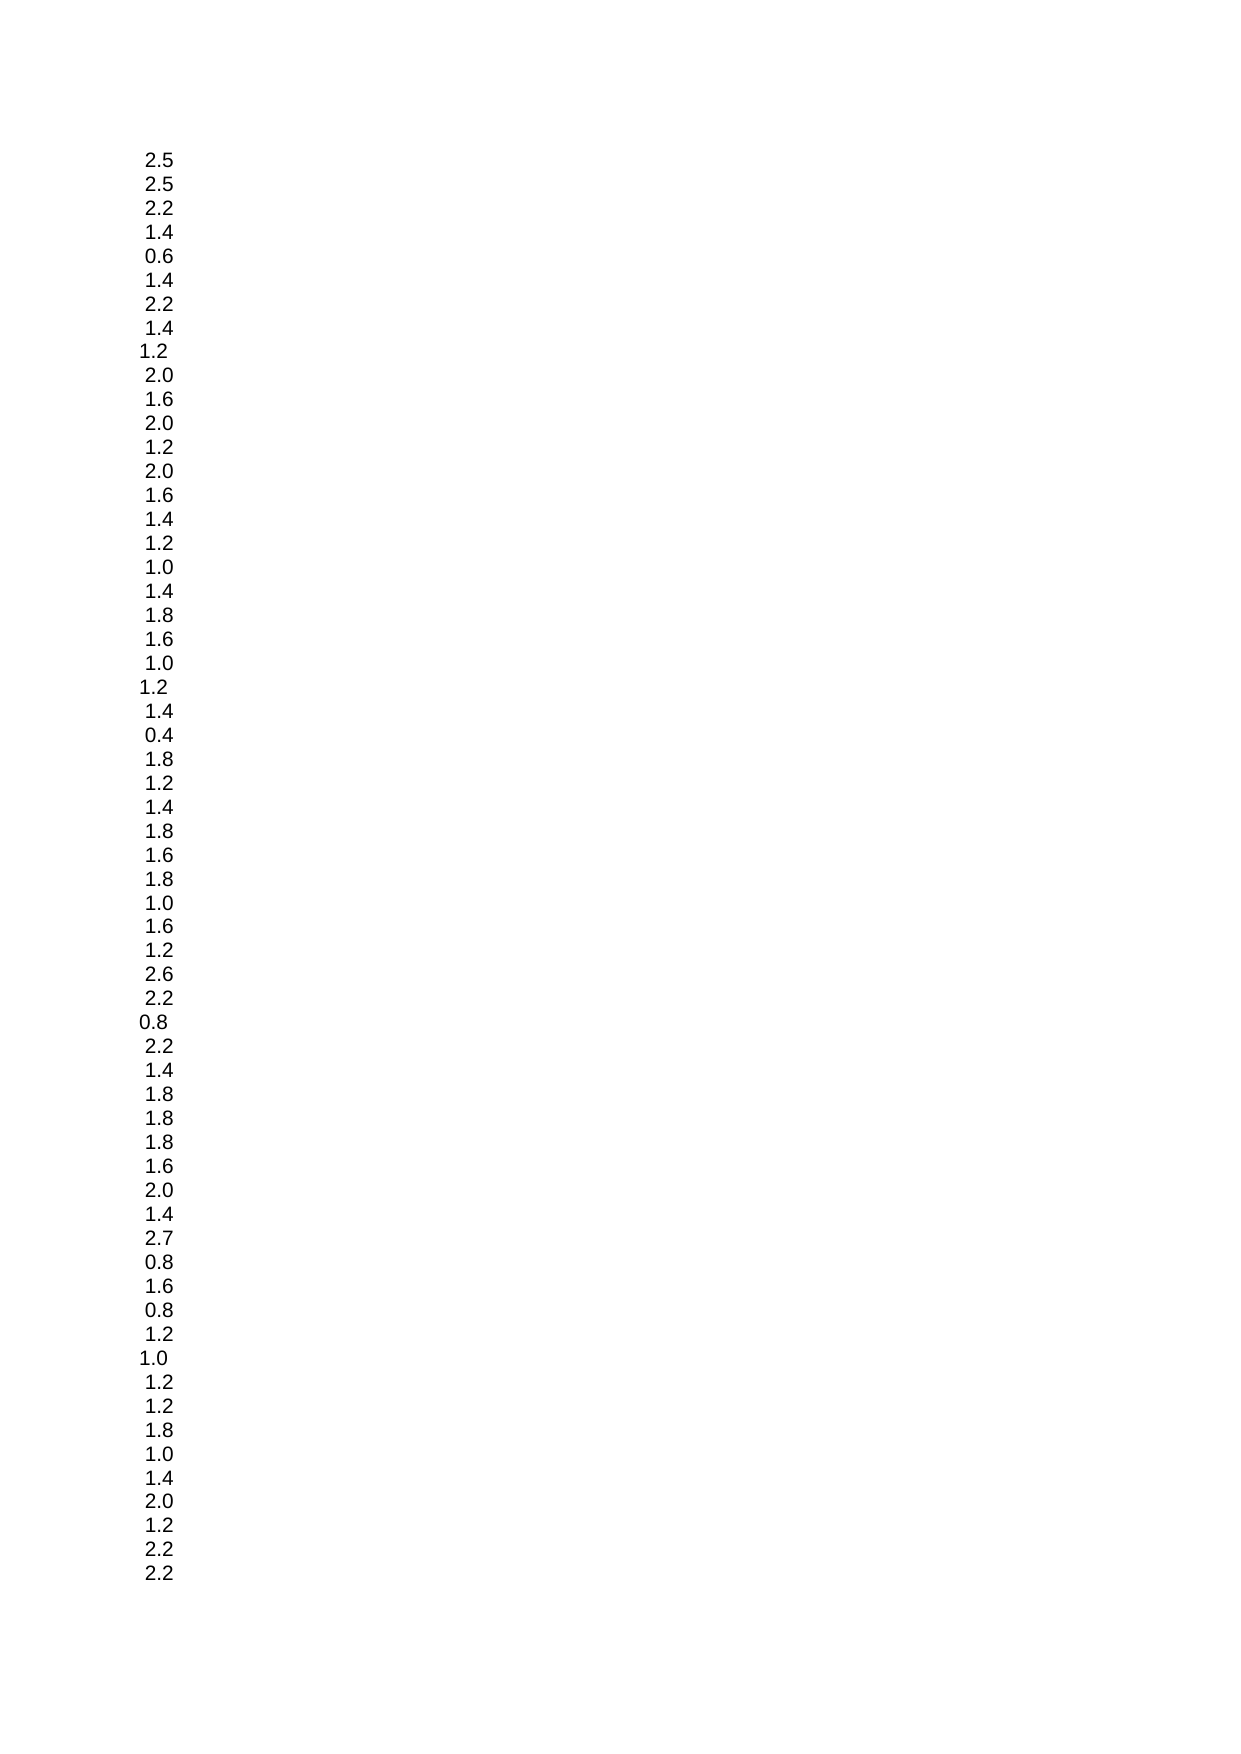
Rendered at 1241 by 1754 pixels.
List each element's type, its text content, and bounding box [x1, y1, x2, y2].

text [139, 1346, 1101, 1585]
text 1.2 2.0 1.6 2.0 1.2 2.0 1.6 1.4 1.2 1.0 1.4 1.8 1.6 1.0 [139, 339, 1101, 675]
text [139, 148, 1101, 339]
text 0.8 2.2 1.4 1.8 1.8 1.8 1.6 2.0 1.4 2.7 0.8 1.6 0.8 1.2 [139, 1010, 1101, 1346]
text 1.2 1.4 0.4 1.8 1.2 1.4 1.8 1.6 1.8 1.0 1.6 1.2 2.6 2.2 [139, 675, 1101, 1010]
